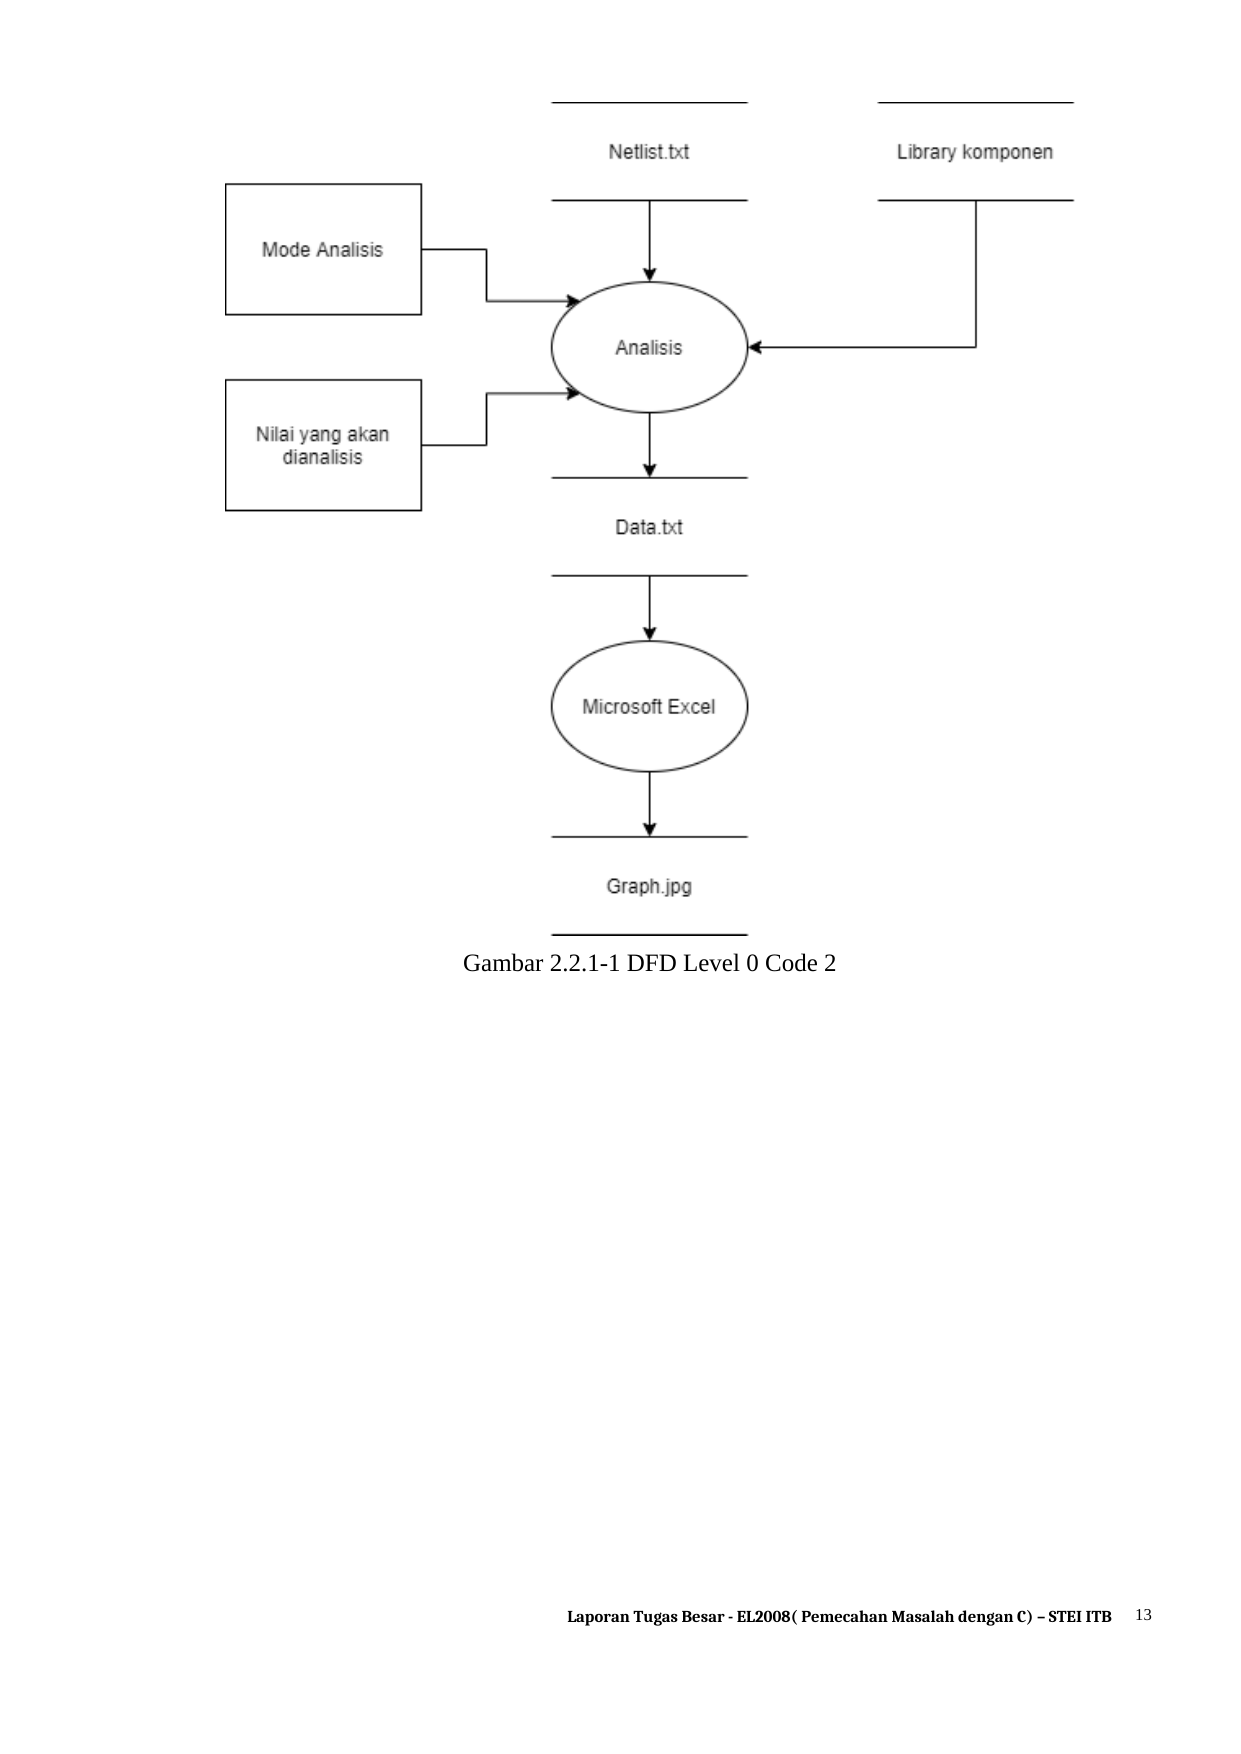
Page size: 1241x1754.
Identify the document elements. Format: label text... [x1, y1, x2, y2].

subtitle Gambar 2.2.1-1 DFD Level 0 Code 2 [159, 948, 1140, 976]
picture [225, 102, 1075, 936]
